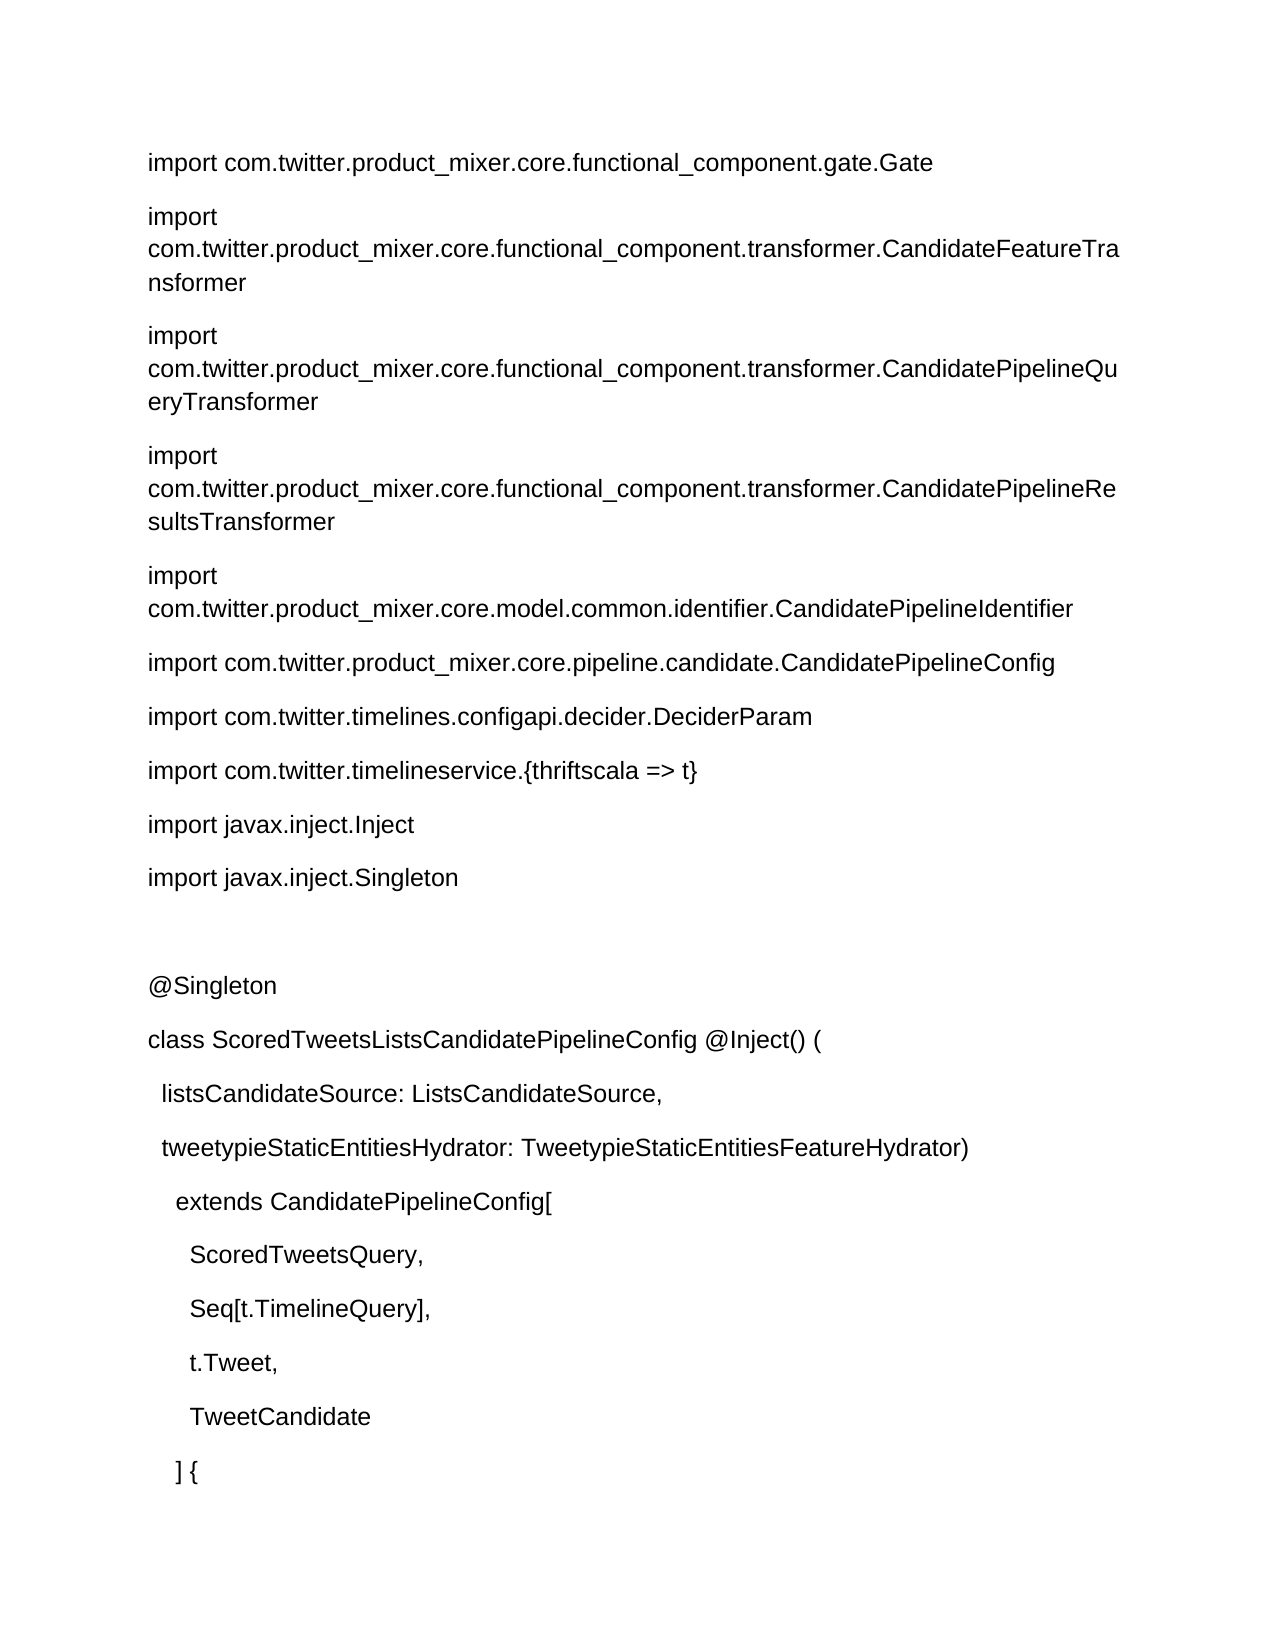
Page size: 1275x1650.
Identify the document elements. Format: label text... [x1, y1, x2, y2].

text import javax.inject.Inject [148, 809, 1127, 838]
text class ScoredTweetsListsCandidatePipelineConfig @Inject() ( [148, 1025, 1127, 1054]
text listsCandidateSource: ListsCandidateSource, [148, 1079, 1127, 1108]
text ] { [148, 1456, 1127, 1484]
text t.Tweet, [148, 1348, 1127, 1377]
text import com.twitter.product_mixer.core.pipeline.candidate.CandidatePipelineConfig [148, 648, 1127, 677]
text import com.twitter.timelines.configapi.decider.DeciderParam [148, 702, 1127, 731]
text ScoredTweetsQuery, [148, 1240, 1127, 1269]
text Seq[t.TimelineQuery], [148, 1294, 1127, 1323]
text tweetypieStaticEntitiesHydrator: TweetypieStaticEntitiesFeatureHydrator) [148, 1133, 1127, 1161]
text import com.twitter.product_mixer.core.functional_component.transformer.CandidatePipelineResultsTransformer [148, 441, 1127, 536]
text TweetCandidate [148, 1402, 1127, 1431]
text import javax.inject.Singleton [148, 863, 1127, 892]
text import com.twitter.product_mixer.core.functional_component.gate.Gate [148, 148, 1127, 176]
text import com.twitter.product_mixer.core.model.common.identifier.CandidatePipelineIdentifier [148, 561, 1127, 623]
text extends CandidatePipelineConfig[ [148, 1187, 1127, 1215]
text import com.twitter.product_mixer.core.functional_component.transformer.CandidateFeatureTransformer [148, 201, 1127, 296]
text import com.twitter.product_mixer.core.functional_component.transformer.CandidatePipelineQueryTransformer [148, 321, 1127, 416]
text import com.twitter.timelineservice.{thriftscala => t} [148, 756, 1127, 784]
text @Singleton [148, 971, 1127, 1000]
